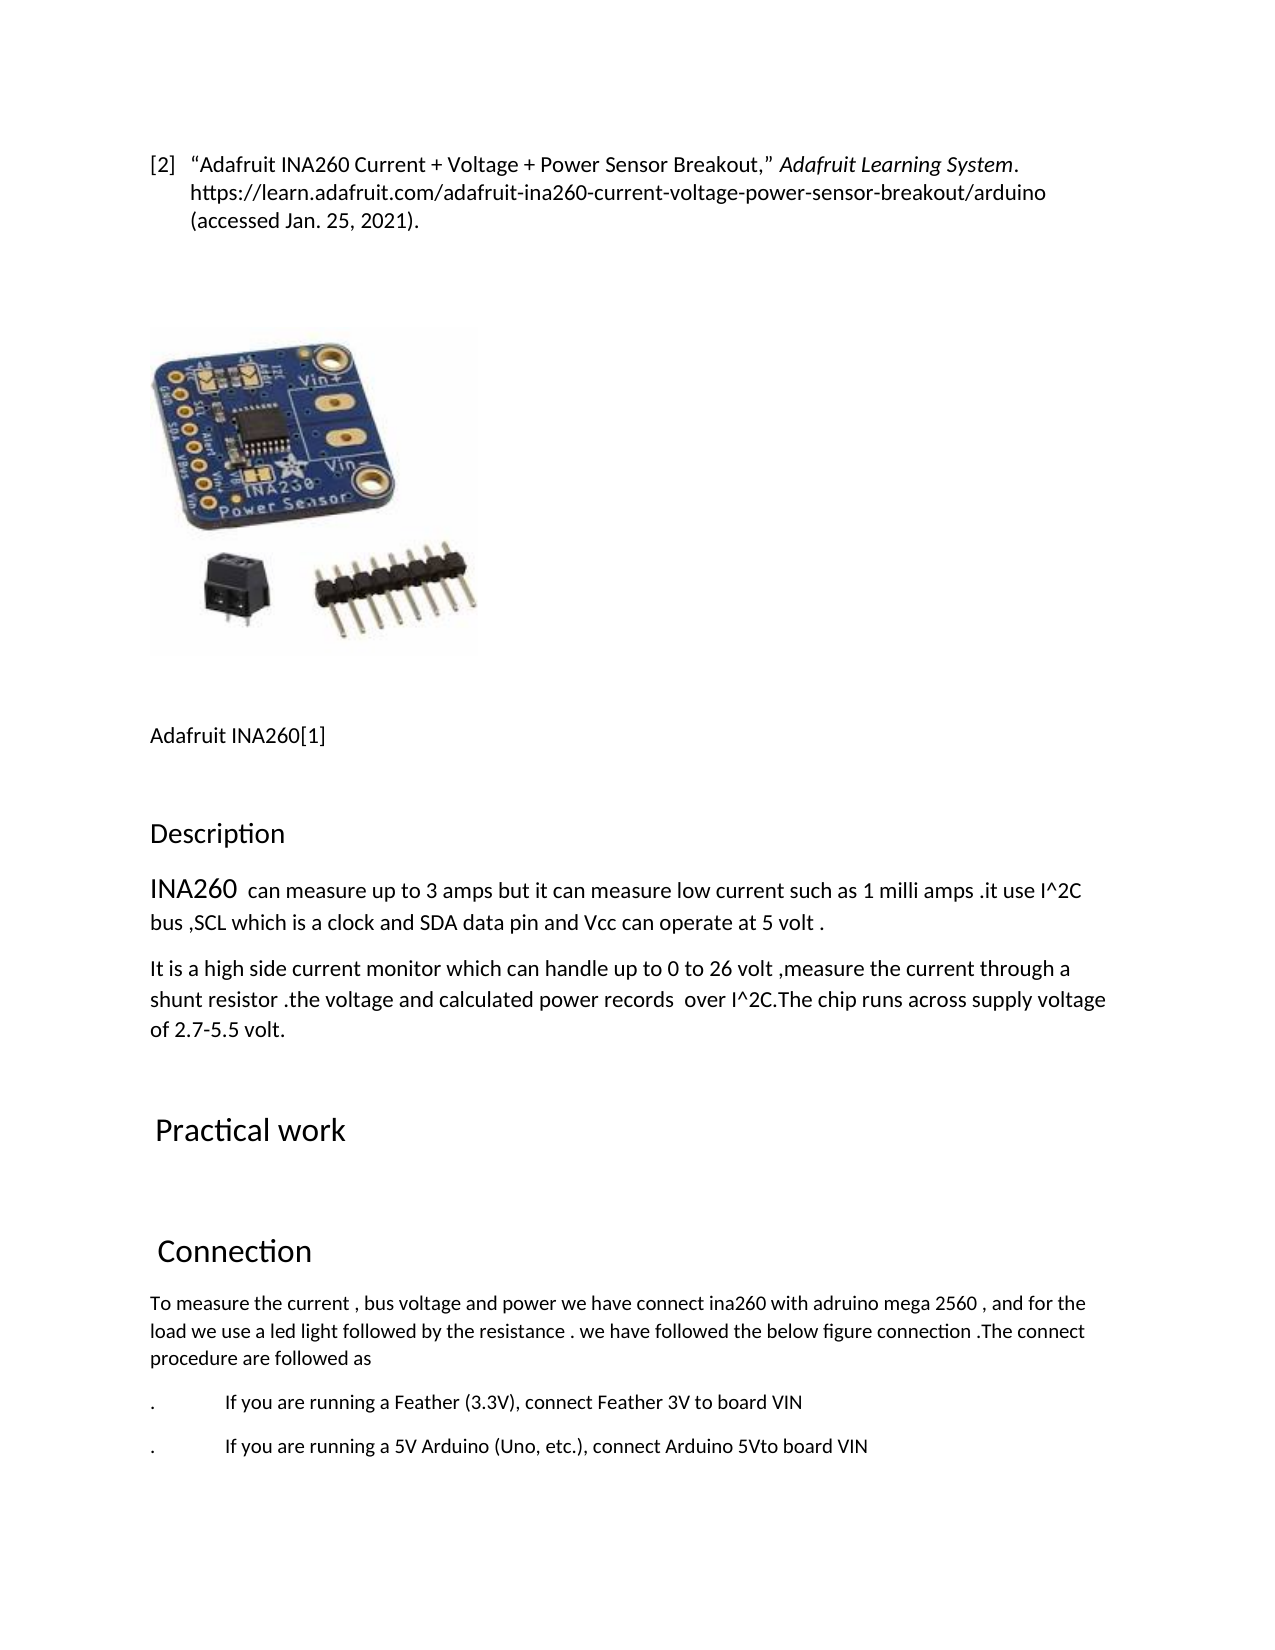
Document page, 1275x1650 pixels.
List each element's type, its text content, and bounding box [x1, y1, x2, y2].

text . If you are running a 5V Arduino (Uno, etc.), connect Arduino 5Vto board VIN [150, 1433, 1125, 1459]
picture [150, 327, 478, 656]
text Description [150, 815, 1125, 850]
text To measure the current , bus voltage and power we have connect ina260 with adruino mega 2560 , and for the load we use a led light followed by the resistance . we have followed the below figure connection .The connect procedure are followed as [150, 1291, 1125, 1371]
text [2] “Adafruit INA260 Current + Voltage + Power Sensor Breakout,” Adafruit Learning System. https://learn.adafruit.com/adafruit-ina260-current-voltage-power-sensor-breakout/arduino (accessed Jan. 25, 2021). [150, 150, 1125, 234]
text It is a high side current monitor which can handle up to 0 to 26 volt ,measure the current through a shunt resistor .the voltage and calculated power records over I^2C.The chip runs across supply voltage of 2.7-5.5 volt. [150, 954, 1125, 1043]
text INA260 can measure up to 3 amps but it can measure low current such as 1 milli amps .it use I^2C bus ,SCL which is a clock and SDA data pin and Vcc can operate at 5 volt . [150, 870, 1125, 936]
text Adafruit INA260[1] [150, 721, 1125, 749]
text Connection [150, 1230, 1125, 1271]
text . If you are running a Feather (3.3V), connect Feather 3V to board VIN [150, 1389, 1125, 1415]
text Practical work [150, 1109, 1125, 1149]
